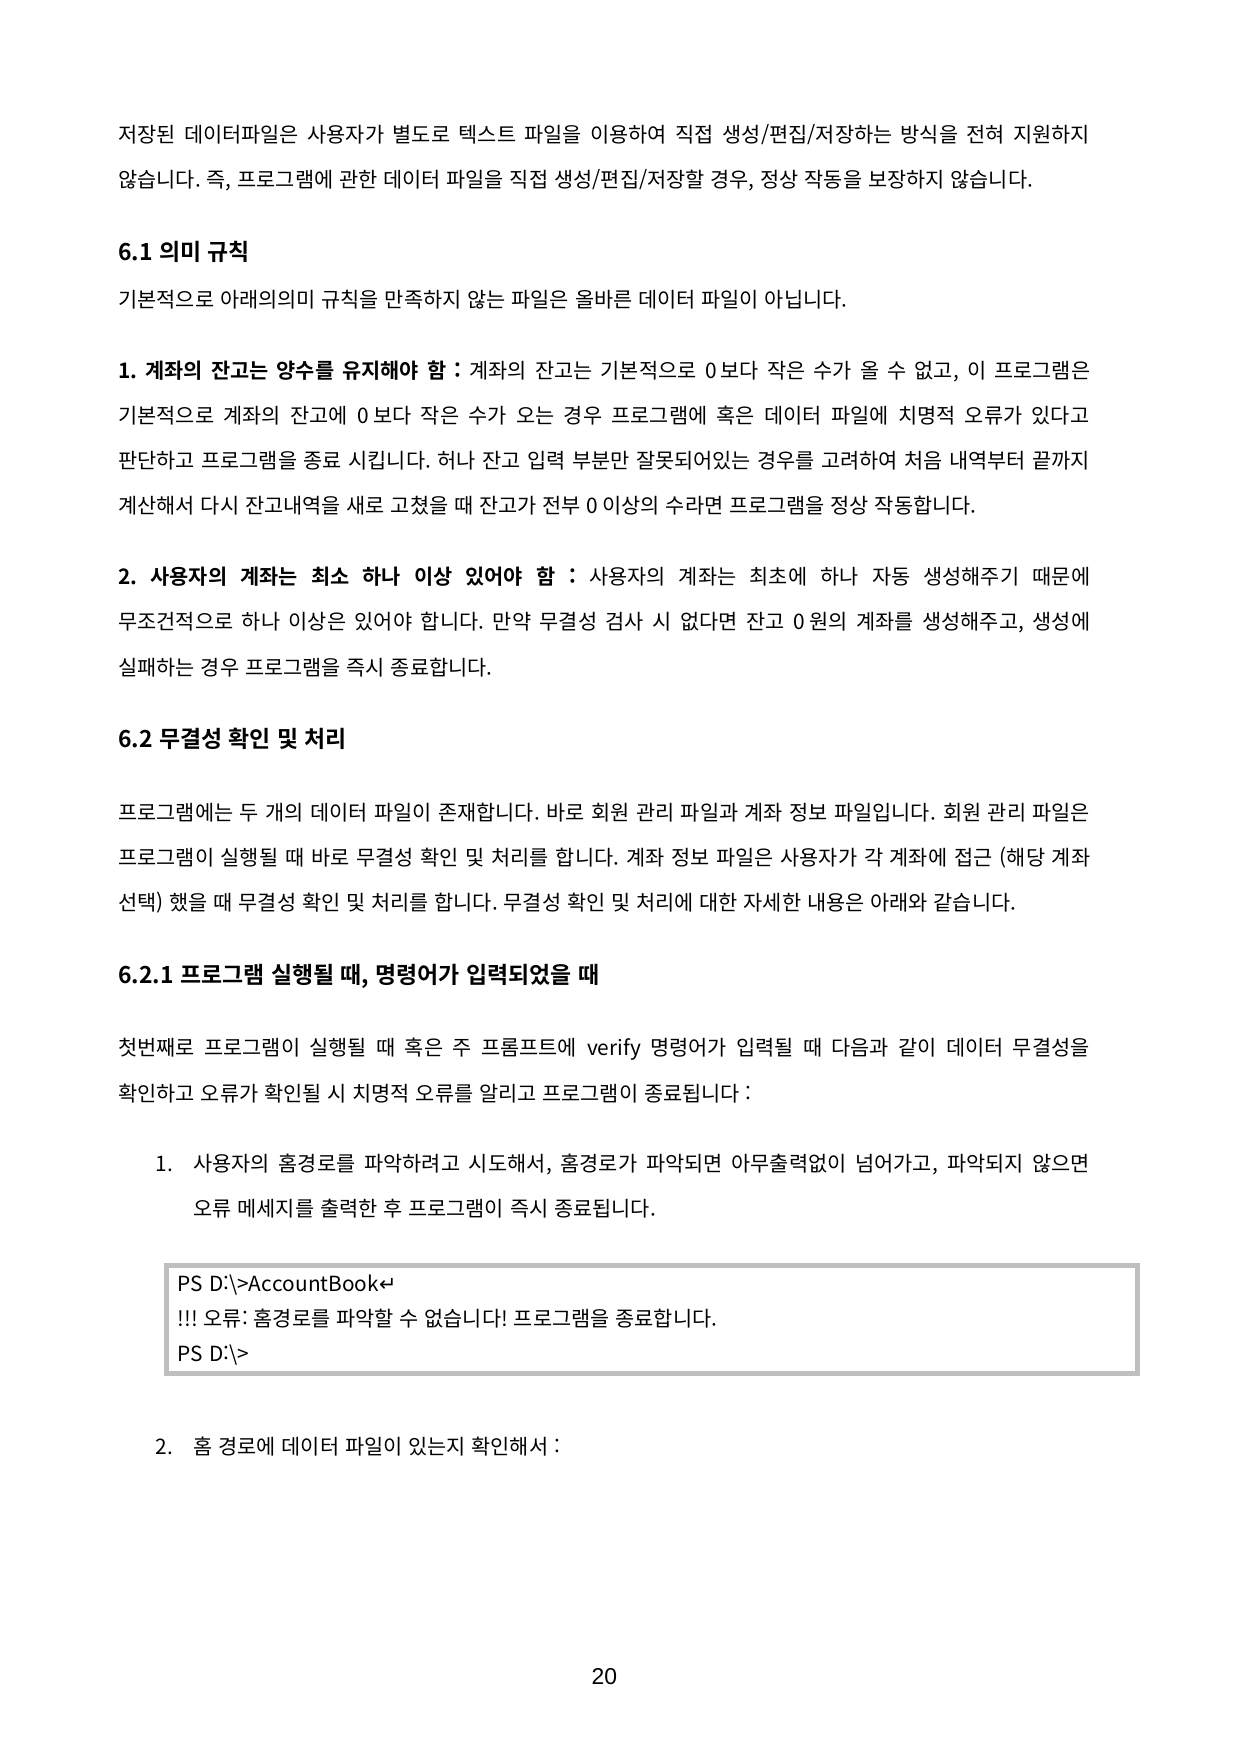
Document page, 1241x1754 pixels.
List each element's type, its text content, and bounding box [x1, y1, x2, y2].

text 기본적으로 아래의의미 규칙을 만족하지 않는 파일은 올바른 데이터 파일이 아닙니다. [118, 283, 1090, 314]
list 홈 경로에 데이터 파일이 있는지 확인해서 : [156, 1430, 1090, 1460]
text 6.1 의미 규칙 [118, 234, 1090, 267]
text 첫번째로 프로그램이 실행될 때 혹은 주 프롬프트에 verify 명령어가 입력될 때 다음과 같이 데이터 무결성을 확인하고 오류가 확인될 시 치명적 오류를 알리고 프로그램이 종료됩니다 : [118, 1032, 1090, 1107]
text 1. 계좌의 잔고는 양수를 유지해야 함 : 계좌의 잔고는 기본적으로 0보다 작은 수가 올 수 없고, 이 프로그램은 기본적으로 계좌의 잔고에 0보다 작은 수가 오는 경우 프로그램에 혹은 데이터 파일에 치명적 오류가 있다고 판단하고 프로그램을 종료 시킵니다. 허나 잔고 입력 부분만 잘못되어있는 경우를 고려하여 처음 내역부터 끝까지 계산해서 다시 잔고내역을 새로 고쳤을 때 잔고가 전부 0이상의 수라면 프로그램을 정상 작동합니다. [118, 354, 1090, 520]
text 프로그램에는 두 개의 데이터 파일이 존재합니다. 바로 회원 관리 파일과 계좌 정보 파일입니다. 회원 관리 파일은 프로그램이 실행될 때 바로 무결성 확인 및 처리를 합니다. 계좌 정보 파일은 사용자가 각 계좌에 접근 (해당 계좌 선택) 했을 때 무결성 확인 및 처리를 합니다. 무결성 확인 및 처리에 대한 자세한 내용은 아래와 같습니다. [118, 796, 1090, 917]
table_header PS D:\>AccountBook↵ !!! 오류: 홈경로를 파악할 수 없습니다! 프로그램을 종료합니다. PS D:\> [169, 1268, 1135, 1371]
text 6.2.1 프로그램 실행될 때, 명령어가 입력되었을 때 [118, 957, 1090, 990]
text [118, 118, 1090, 194]
text 2. 사용자의 계좌는 최소 하나 이상 있어야 함 : 사용자의 계좌는 최초에 하나 자동 생성해주기 때문에 무조건적으로 하나 이상은 있어야 합니다. 만약 무결성 검사 시 없다면 잔고 0원의 계좌를 생성해주고, 생성에 실패하는 경우 프로그램을 즉시 종료합니다. [118, 560, 1090, 681]
list 사용자의 홈경로를 파악하려고 시도해서, 홈경로가 파악되면 아무출력없이 넘어가고, 파악되지 않으면 오류 메세지를 출력한 후 프로그램이 즉시 종료됩니다. [156, 1147, 1090, 1223]
text 6.2 무결성 확인 및 처리 [118, 721, 1090, 754]
